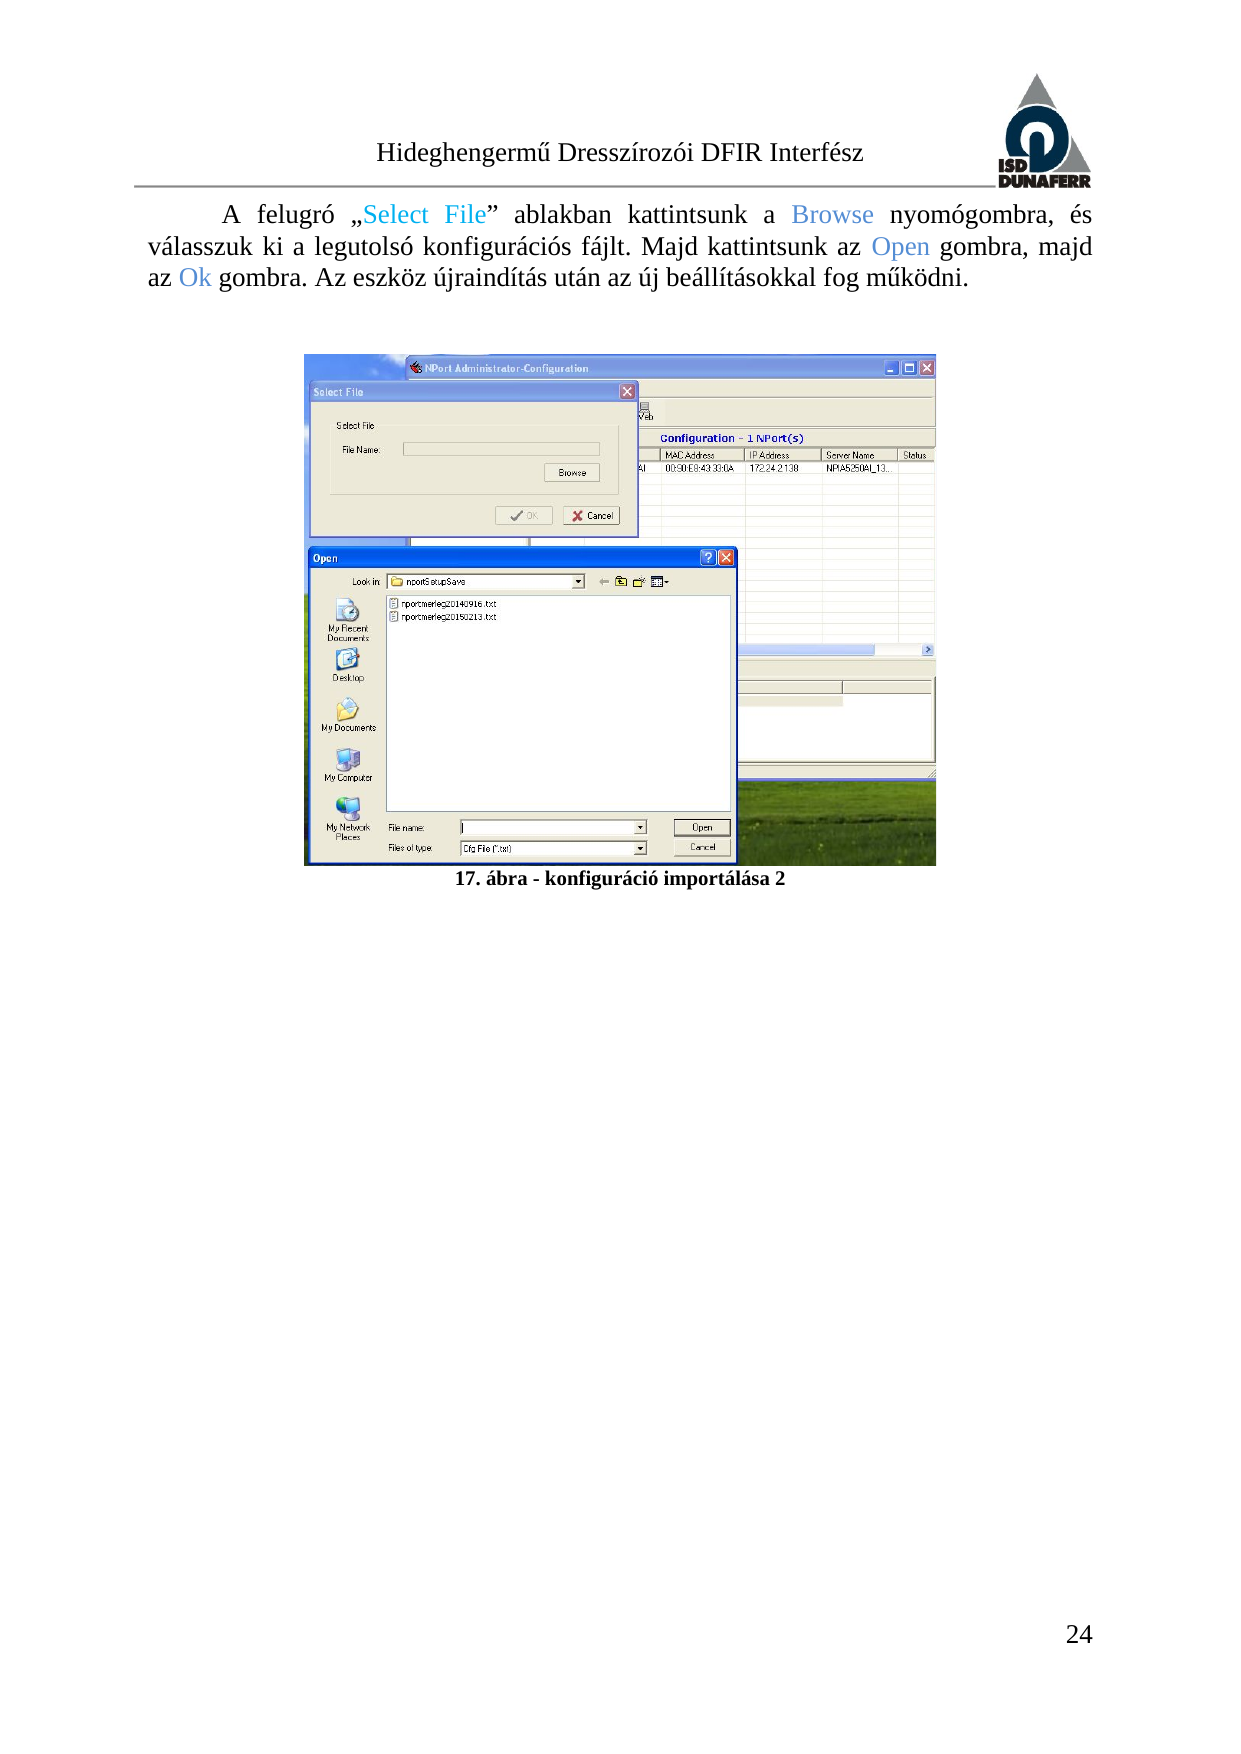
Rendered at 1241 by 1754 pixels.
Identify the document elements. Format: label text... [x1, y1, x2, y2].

picture [134, 73, 1091, 188]
text A felugró „Select File” ablakban kattintsunk a Browse nyomógombra, és válasszuk ki a legutolsó konfigurációs fájlt. Majd kattintsunk az Open gombra, majd az Ok gombra. Az eszköz újraindítás után az új beállításokkal fog működni. [148, 198, 1093, 292]
picture [304, 354, 937, 866]
